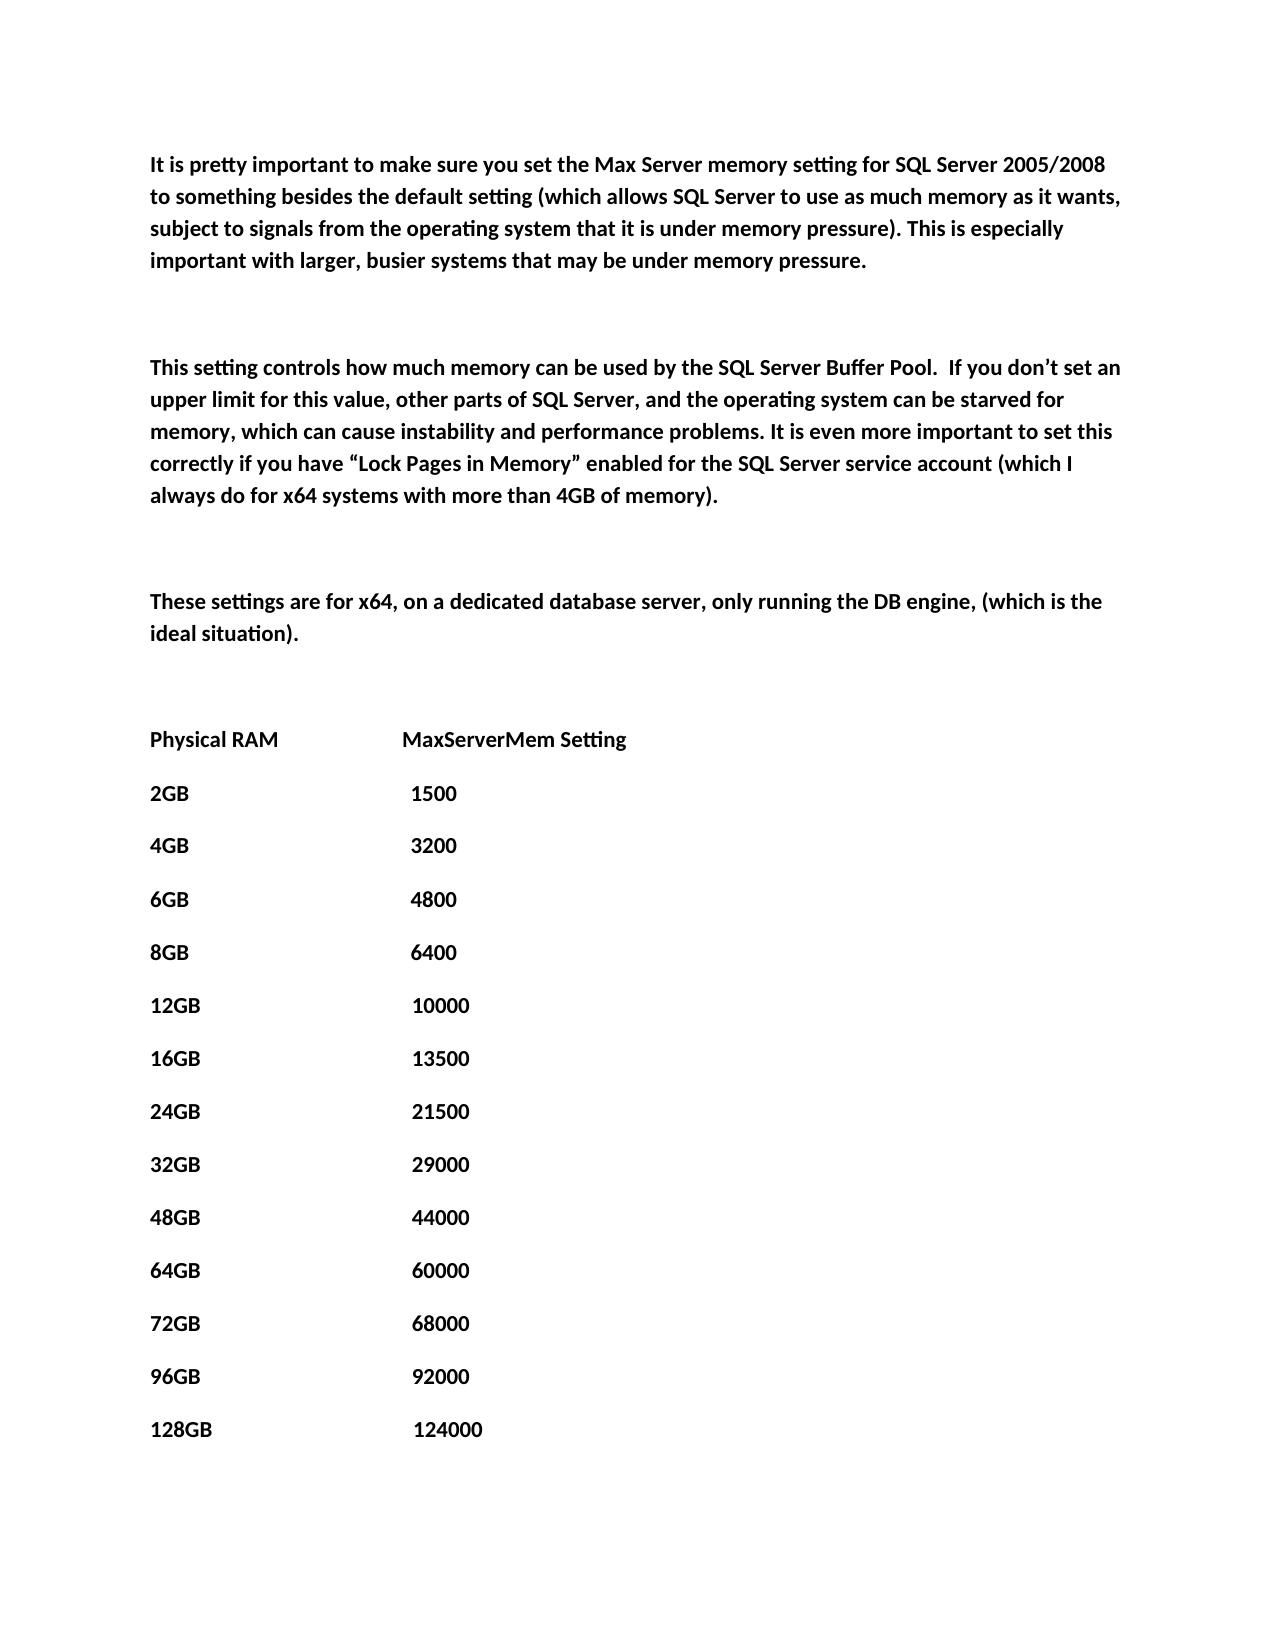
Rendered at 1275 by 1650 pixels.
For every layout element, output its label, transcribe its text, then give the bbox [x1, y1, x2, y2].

text 12GB 10000 [150, 991, 1125, 1019]
text These settings are for x64, on a dedicated database server, only running the DB engine, (which is the ideal situation). [150, 587, 1125, 648]
text 64GB 60000 [150, 1256, 1125, 1284]
text It is pretty important to make sure you set the Max Server memory setting for SQL Server 2005/2008 to something besides the default setting (which allows SQL Server to use as much memory as it wants, subject to signals from the operating system that it is under memory pressure). This is especially important with larger, busier systems that may be under memory pressure. [150, 150, 1125, 274]
text 6GB 4800 [150, 885, 1125, 913]
text 48GB 44000 [150, 1203, 1125, 1231]
text 2GB 1500 [150, 779, 1125, 807]
text 16GB 13500 [150, 1044, 1125, 1072]
text 8GB 6400 [150, 938, 1125, 966]
text This setting controls how much memory can be used by the SQL Server Buffer Pool. If you don’t set an upper limit for this value, other parts of SQL Server, and the operating system can be starved for memory, which can cause instability and performance problems. It is even more important to set this correctly if you have “Lock Pages in Memory” enabled for the SQL Server service account (which I always do for x64 systems with more than 4GB of memory). [150, 353, 1125, 509]
text Physical RAM MaxServerMem Setting [150, 726, 1125, 754]
text 72GB 68000 [150, 1309, 1125, 1337]
text 128GB 124000 [150, 1415, 1125, 1443]
text 24GB 21500 [150, 1097, 1125, 1125]
text 32GB 29000 [150, 1150, 1125, 1178]
text 4GB 3200 [150, 832, 1125, 860]
text 96GB 92000 [150, 1362, 1125, 1390]
